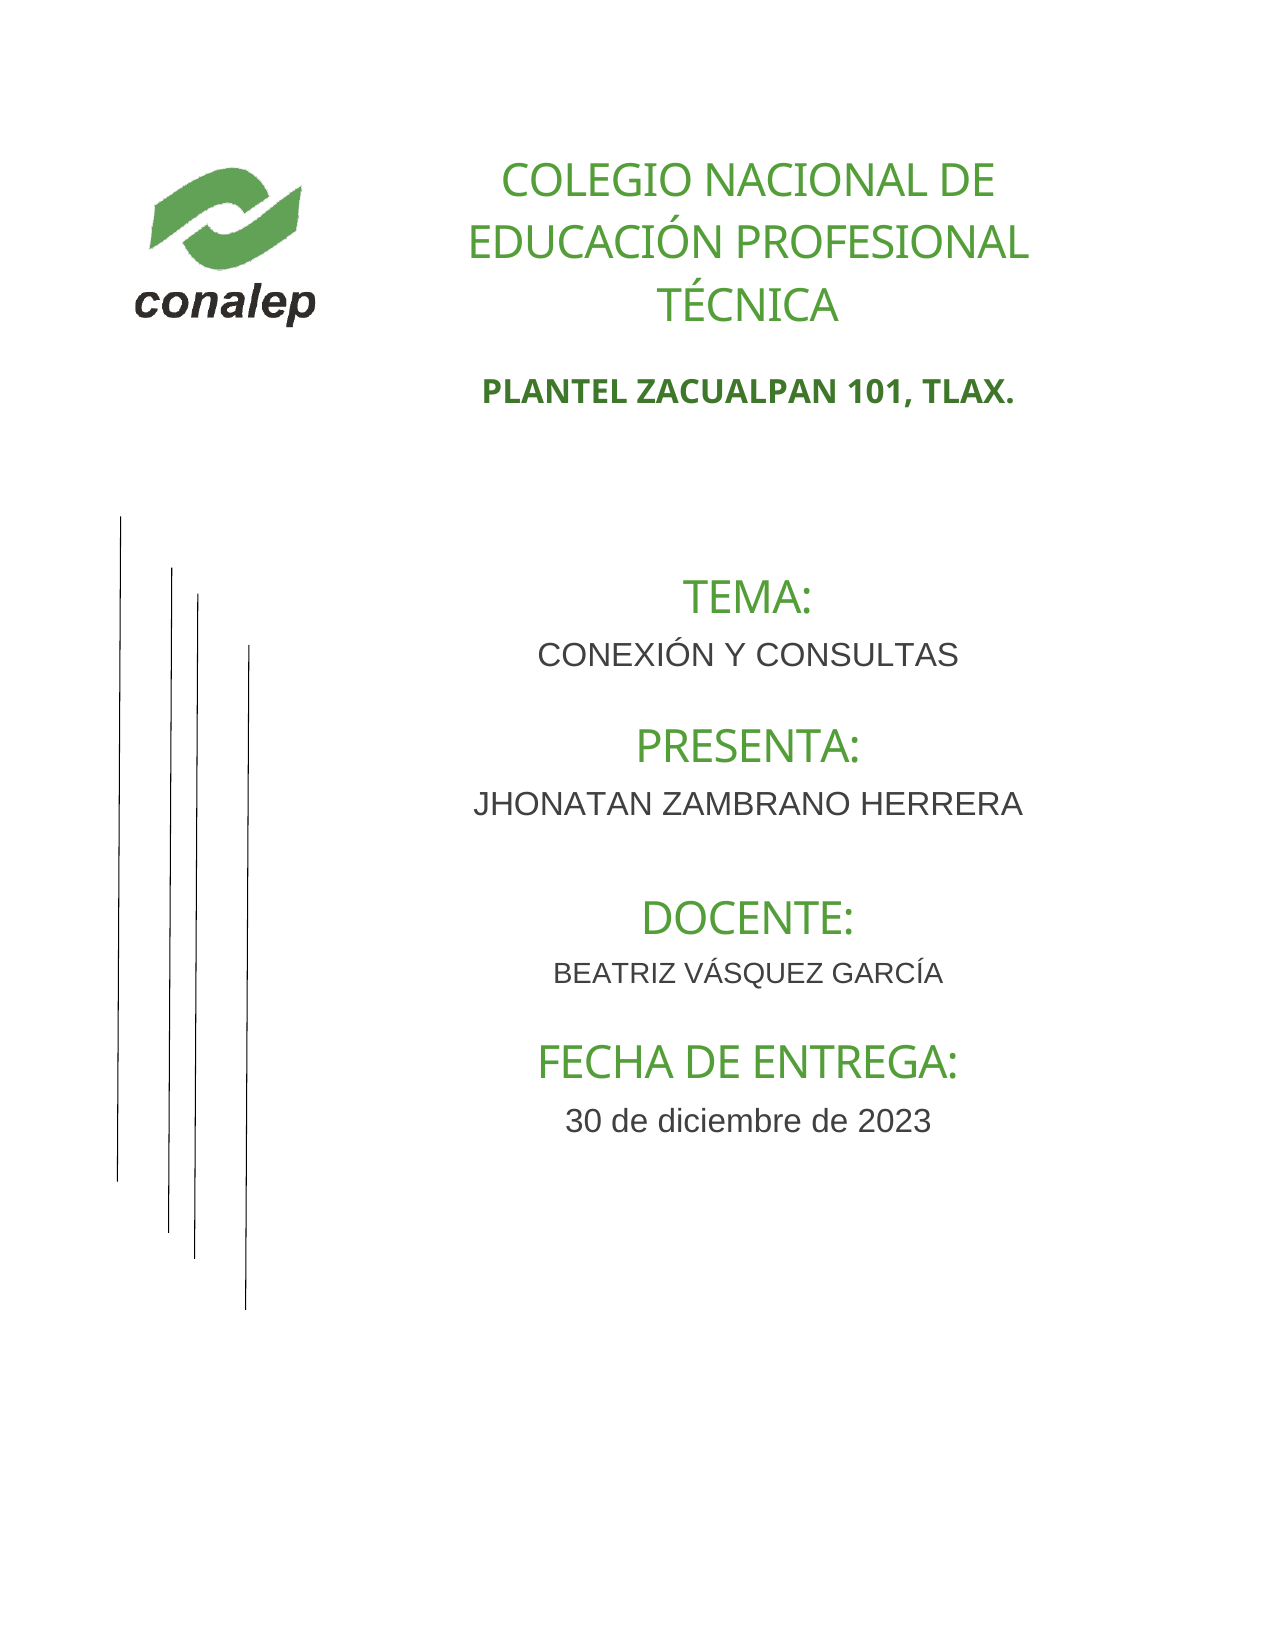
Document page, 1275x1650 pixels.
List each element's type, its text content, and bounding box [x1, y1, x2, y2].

picture [126, 157, 320, 330]
title PRESENTA: [398, 714, 1098, 776]
subtitle PLANTEL ZACUALPAN 101, TLAX. [398, 368, 1098, 413]
title FECHA DE ENTREGA: [398, 1030, 1098, 1092]
subtitle 30 de diciembre de 2023 [398, 1101, 1098, 1139]
subtitle JHONATAN ZAMBRANO HERRERA [398, 784, 1098, 823]
subtitle CONEXIÓN Y CONSULTAS [398, 635, 1098, 673]
title DOCENTE: [398, 885, 1098, 948]
title COLEGIO NACIONAL DE EDUCACIÓN PROFESIONAL TÉCNICA [398, 148, 1098, 335]
title TEMA: [398, 564, 1098, 627]
subtitle BEATRIZ VÁSQUEZ GARCÍA [398, 956, 1098, 989]
